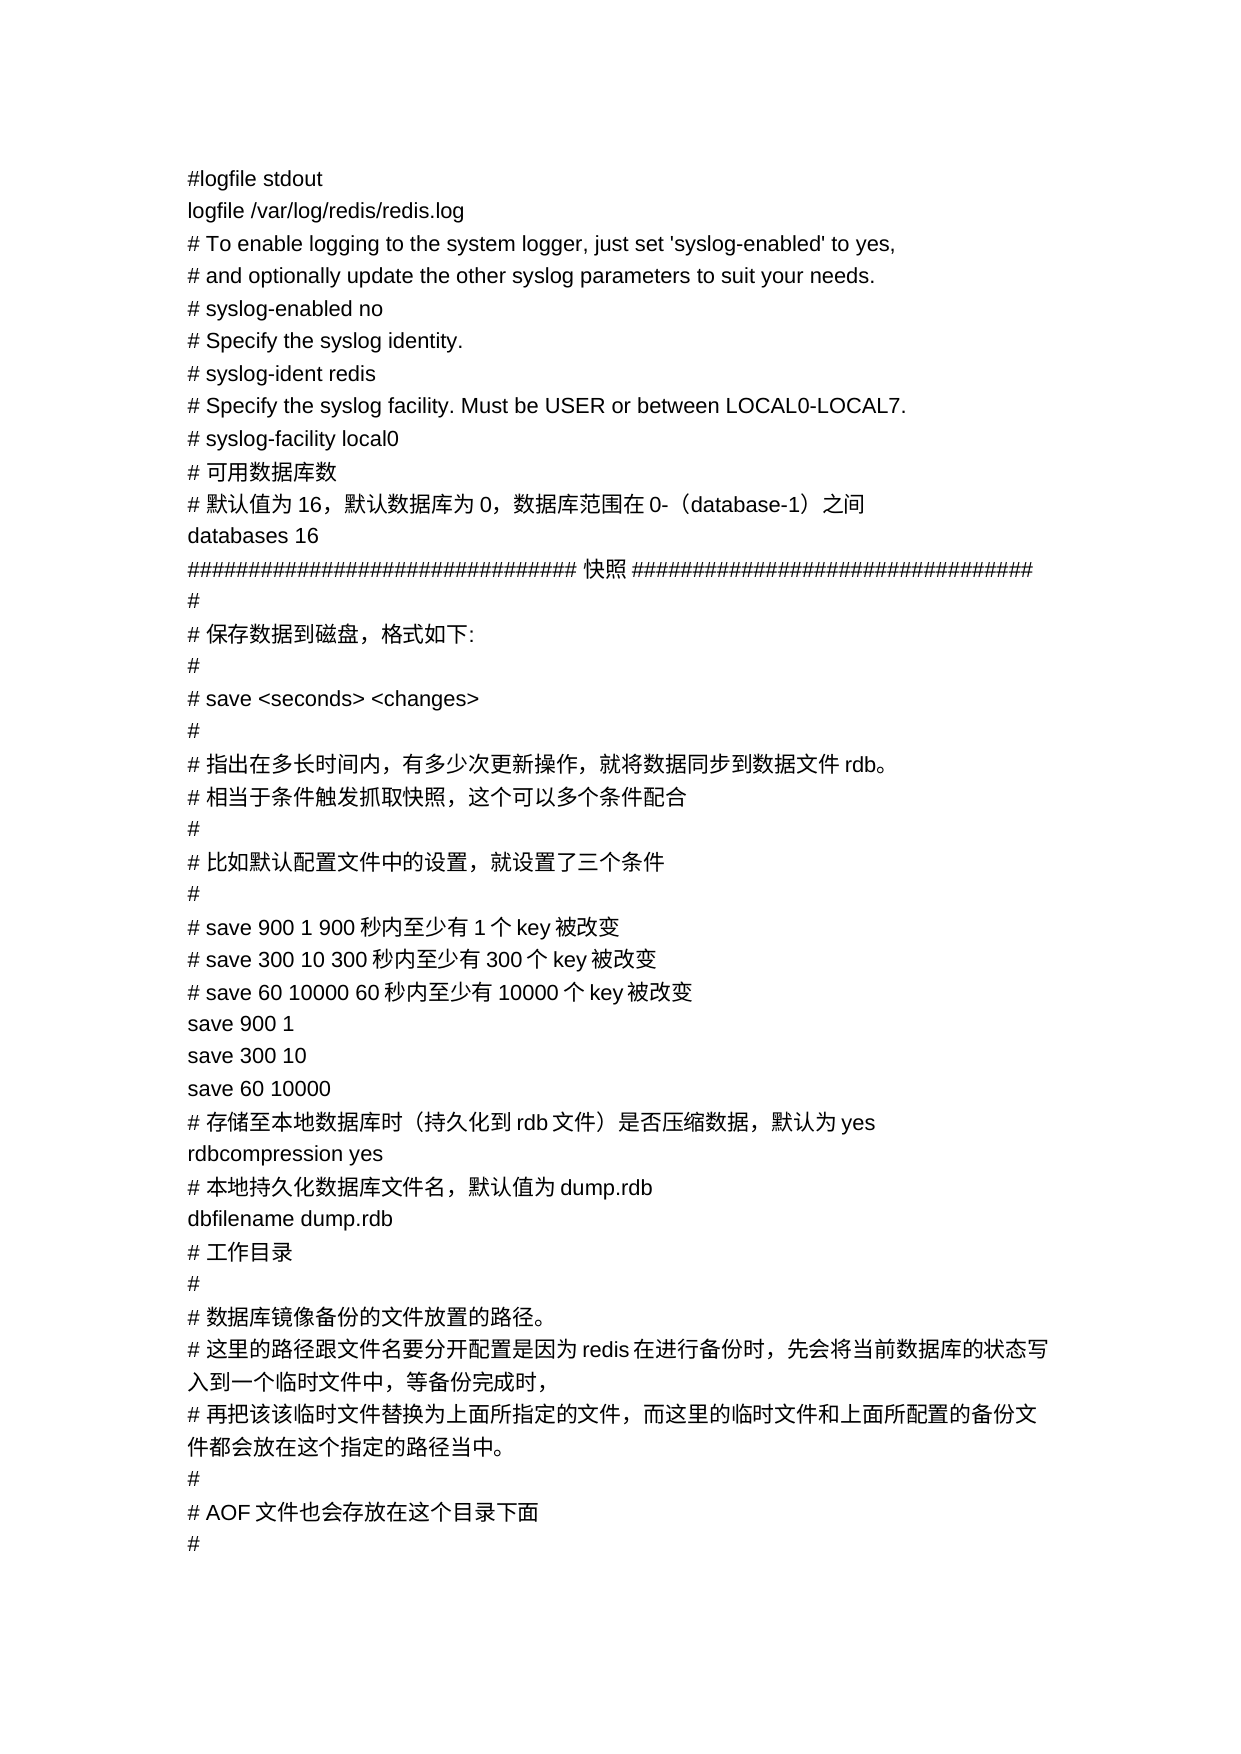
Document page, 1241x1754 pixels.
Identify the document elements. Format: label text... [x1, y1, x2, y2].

text # 本地持久化数据库文件名，默认值为dump.rdb dbfilename dump.rdb [187, 1169, 1053, 1234]
text # 可用数据库数 # 默认值为16，默认数据库为0，数据库范围在0-（database-1）之间 databases 16 [187, 454, 1053, 552]
text # Specify the syslog identity. # syslog-ident redis [187, 324, 1053, 389]
text # 存储至本地数据库时（持久化到rdb文件）是否压缩数据，默认为yes rdbcompression yes [187, 1104, 1053, 1169]
text # To enable logging to the system logger, just set 'syslog-enabled' to yes, # and optionally update the other syslog parameters to suit your needs. # syslog-enabled no [187, 227, 1053, 324]
text # Specify the syslog facility. Must be USER or between LOCAL0-LOCAL7. # syslog-facility local0 [187, 389, 1053, 454]
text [187, 162, 1053, 227]
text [187, 1234, 1053, 1559]
text save 900 1 save 300 10 save 60 10000 [187, 1007, 1053, 1104]
text ################################ 快照 ################################# # # 保存数据到磁盘，格式如下: # # save <seconds> <changes> # # 指出在多长时间内，有多少次更新操作，就将数据同步到数据文件rdb。 # 相当于条件触发抓取快照，这个可以多个条件配合 # # 比如默认配置文件中的设置，就设置了三个条件 # # save 900 1 900秒内至少有1个key被改变 # save 300 10 300秒内至少有300个key被改变 # save 60 10000 60秒内至少有10000个key被改变 [187, 552, 1053, 1007]
